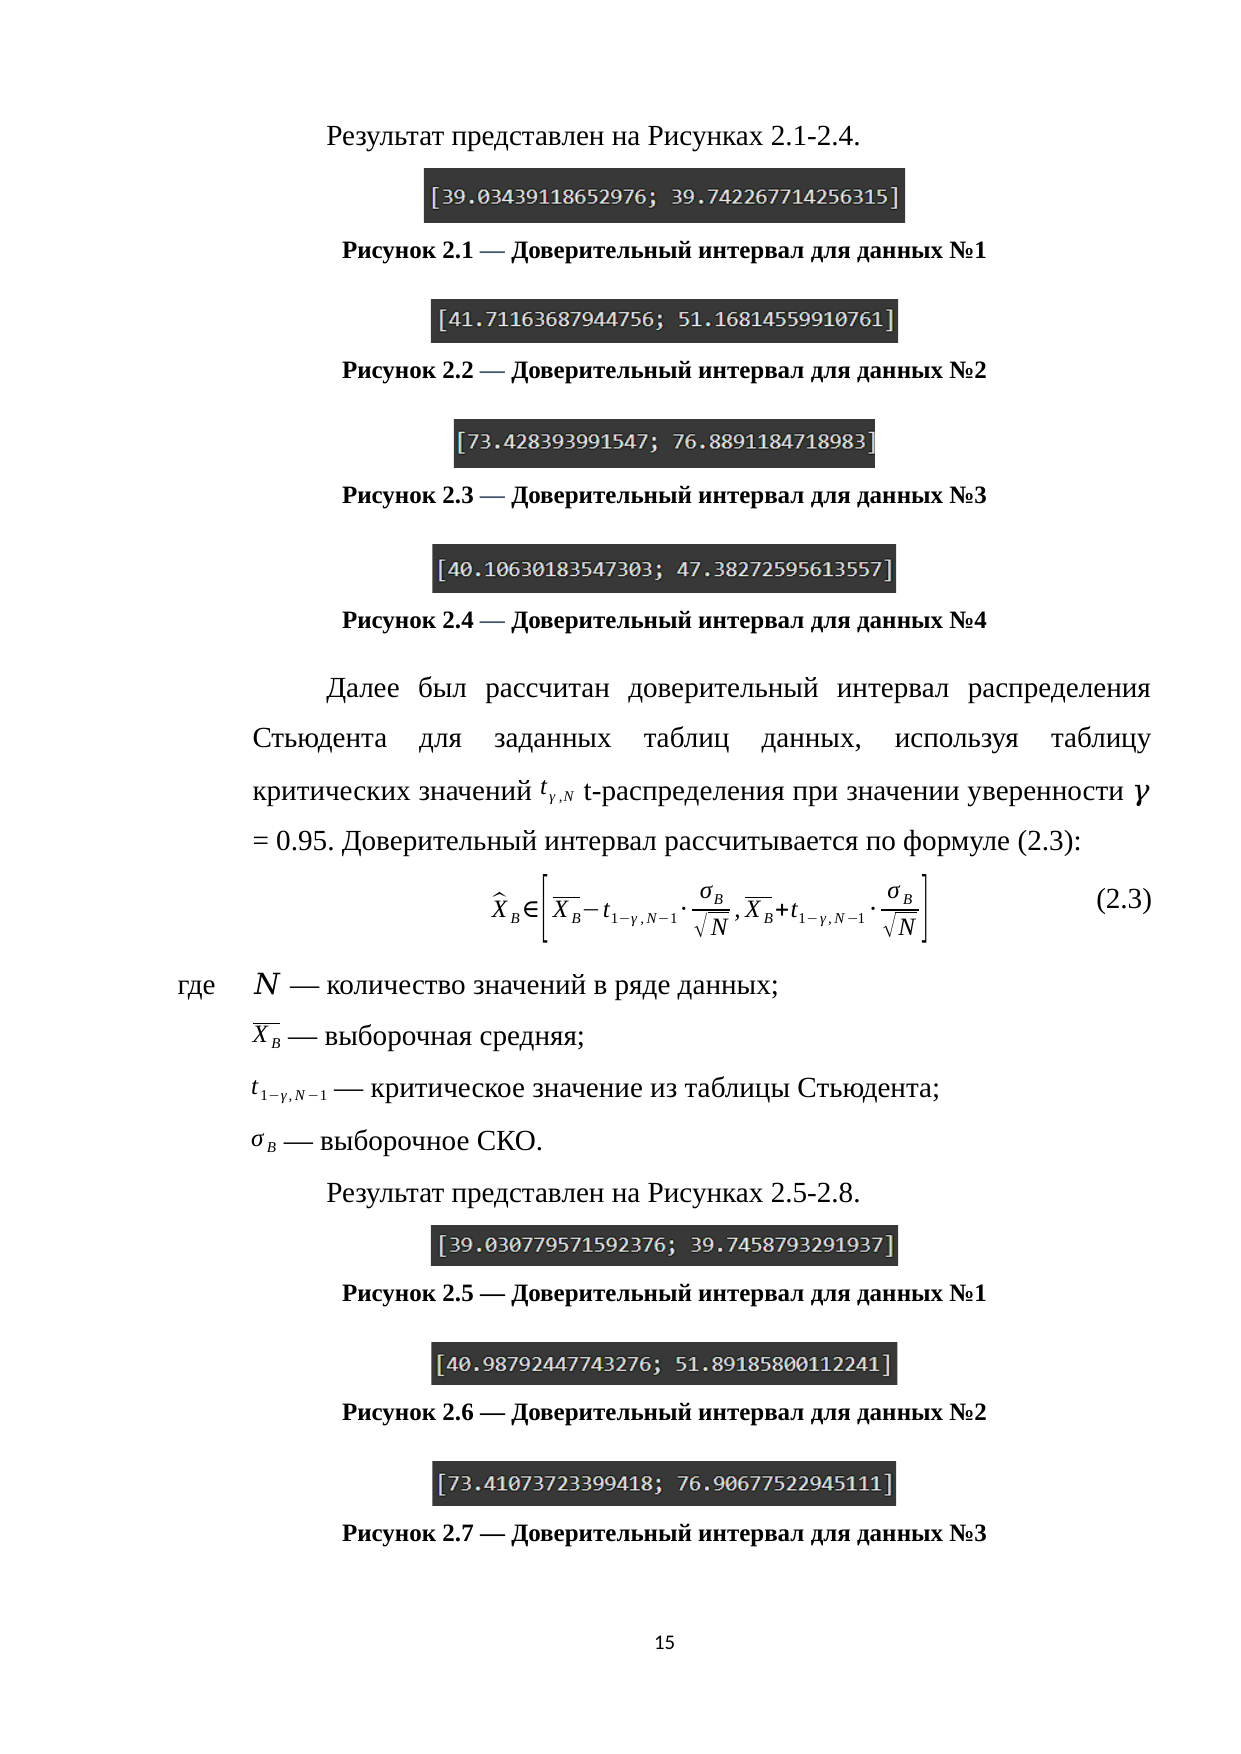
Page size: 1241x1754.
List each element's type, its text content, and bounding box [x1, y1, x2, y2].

text Рисунок 2.1 — Доверительный интервал для данных №1 [177, 235, 1152, 264]
text Рисунок 2.5 — Доверительный интервал для данных №1 [177, 1278, 1152, 1307]
text — критическое значение из таблицы Стьюдента; [251, 1070, 1152, 1106]
picture [430, 1225, 899, 1266]
text Рисунок 2.3 — Доверительный интервал для данных №3 [177, 480, 1152, 509]
text Результат представлен на Рисунках 2.5-2.8. [252, 1175, 1152, 1208]
text Рисунок 2.7 — Доверительный интервал для данных №3 [177, 1518, 1152, 1547]
text Рисунок 2.4 — Доверительный интервал для данных №4 [177, 606, 1152, 634]
picture [432, 544, 897, 593]
text где 𝑁 — количество значений в ряде данных; [177, 965, 1152, 1001]
text — выборочная средняя; [251, 1018, 1152, 1054]
picture [453, 419, 875, 468]
text Далее был рассчитан доверительный интервал распределения Стьюдента для заданных таблиц данных, используя таблицу критических значений t-распределения при значении уверенности 𝛾 = 0.95. Доверительный интервал рассчитывается по формуле (2.3): [252, 670, 1152, 857]
text — выборочное СКО. [251, 1123, 1152, 1158]
text Результат представлен на Рисунках 2.1-2.4. [252, 118, 1152, 152]
picture [423, 168, 905, 223]
text (2.3) [236, 873, 1152, 944]
picture [431, 1342, 898, 1385]
picture [432, 1461, 897, 1506]
text Рисунок 2.6 — Доверительный интервал для данных №2 [177, 1397, 1152, 1426]
picture [430, 299, 899, 343]
text Рисунок 2.2 — Доверительный интервал для данных №2 [177, 356, 1152, 384]
